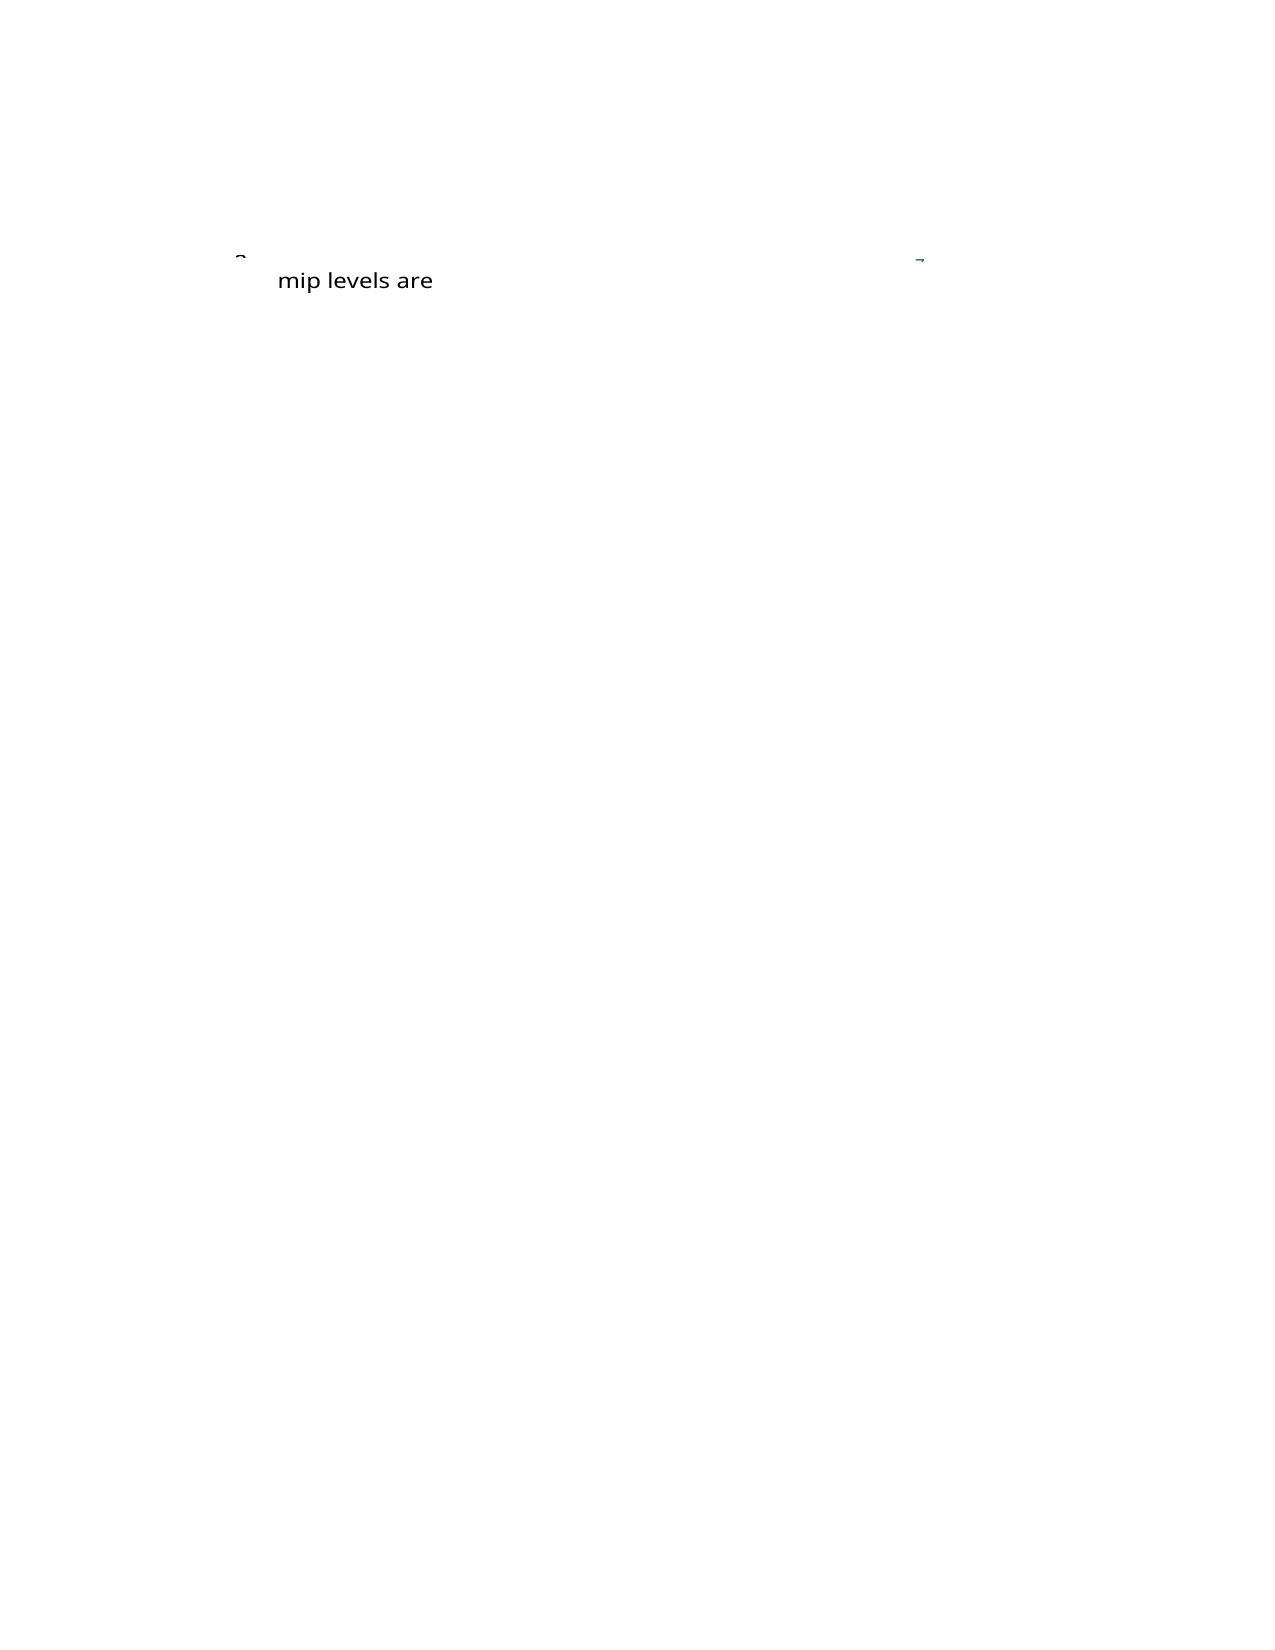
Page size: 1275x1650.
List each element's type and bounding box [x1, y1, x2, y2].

text [277, 267, 1096, 294]
